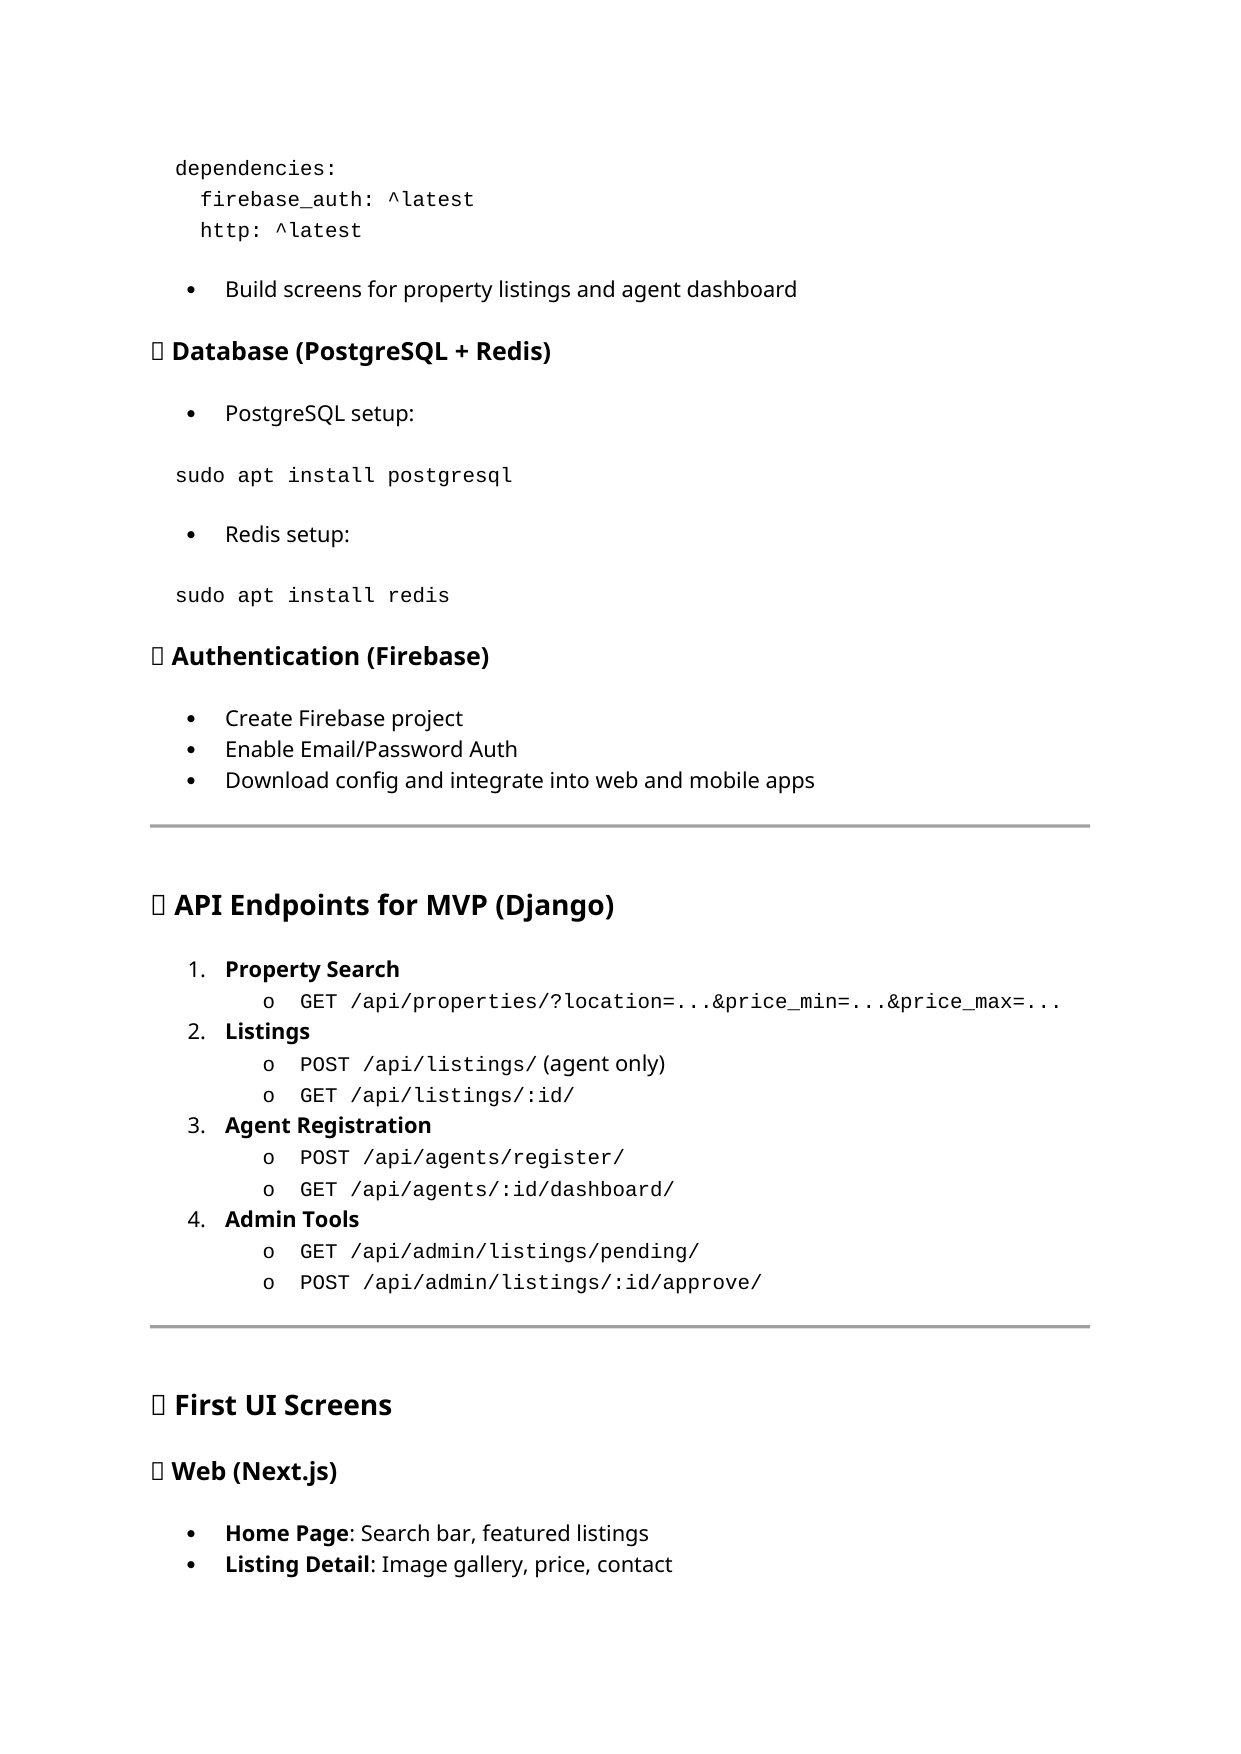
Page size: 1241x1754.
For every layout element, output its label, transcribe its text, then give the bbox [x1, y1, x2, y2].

text 🎨 First UI Screens [150, 1386, 1090, 1424]
list Admin Tools [187, 1202, 1090, 1233]
list Redis setup: [187, 517, 1090, 549]
text sudo apt install redis [150, 578, 1090, 609]
text http: ^latest [150, 212, 1090, 244]
list GET /api/agents/:id/dashboard/ [262, 1171, 1090, 1202]
list Property Search [187, 952, 1090, 983]
list GET /api/listings/:id/ [262, 1077, 1090, 1108]
list Build screens for property listings and agent dashboard [187, 273, 1090, 304]
text ✅ Authentication (Firebase) [150, 638, 1090, 672]
list GET /api/properties/?location=...&price_min=...&price_max=... [262, 983, 1090, 1015]
text firebase_auth: ^latest [150, 181, 1090, 212]
list Create Firebase project [187, 701, 1090, 733]
text 🚀 API Endpoints for MVP (Django) [150, 885, 1090, 923]
list Home Page: Search bar, featured listings [187, 1516, 1090, 1548]
list Agent Registration [187, 1108, 1090, 1140]
text ✅ Database (PostgreSQL + Redis) [150, 333, 1090, 367]
list Download config and integrate into web and mobile apps [187, 764, 1090, 795]
list POST /api/listings/ (agent only) [262, 1046, 1090, 1077]
list GET /api/admin/listings/pending/ [262, 1233, 1090, 1265]
list Enable Email/Password Auth [187, 733, 1090, 764]
text dependencies: [150, 150, 1090, 181]
list PostgreSQL setup: [187, 397, 1090, 428]
text 🌐 Web (Next.js) [150, 1453, 1090, 1487]
list Listings [187, 1015, 1090, 1046]
text sudo apt install postgresql [150, 457, 1090, 488]
list POST /api/agents/register/ [262, 1140, 1090, 1171]
list POST /api/admin/listings/:id/approve/ [262, 1265, 1090, 1296]
list Listing Detail: Image gallery, price, contact [187, 1548, 1090, 1579]
